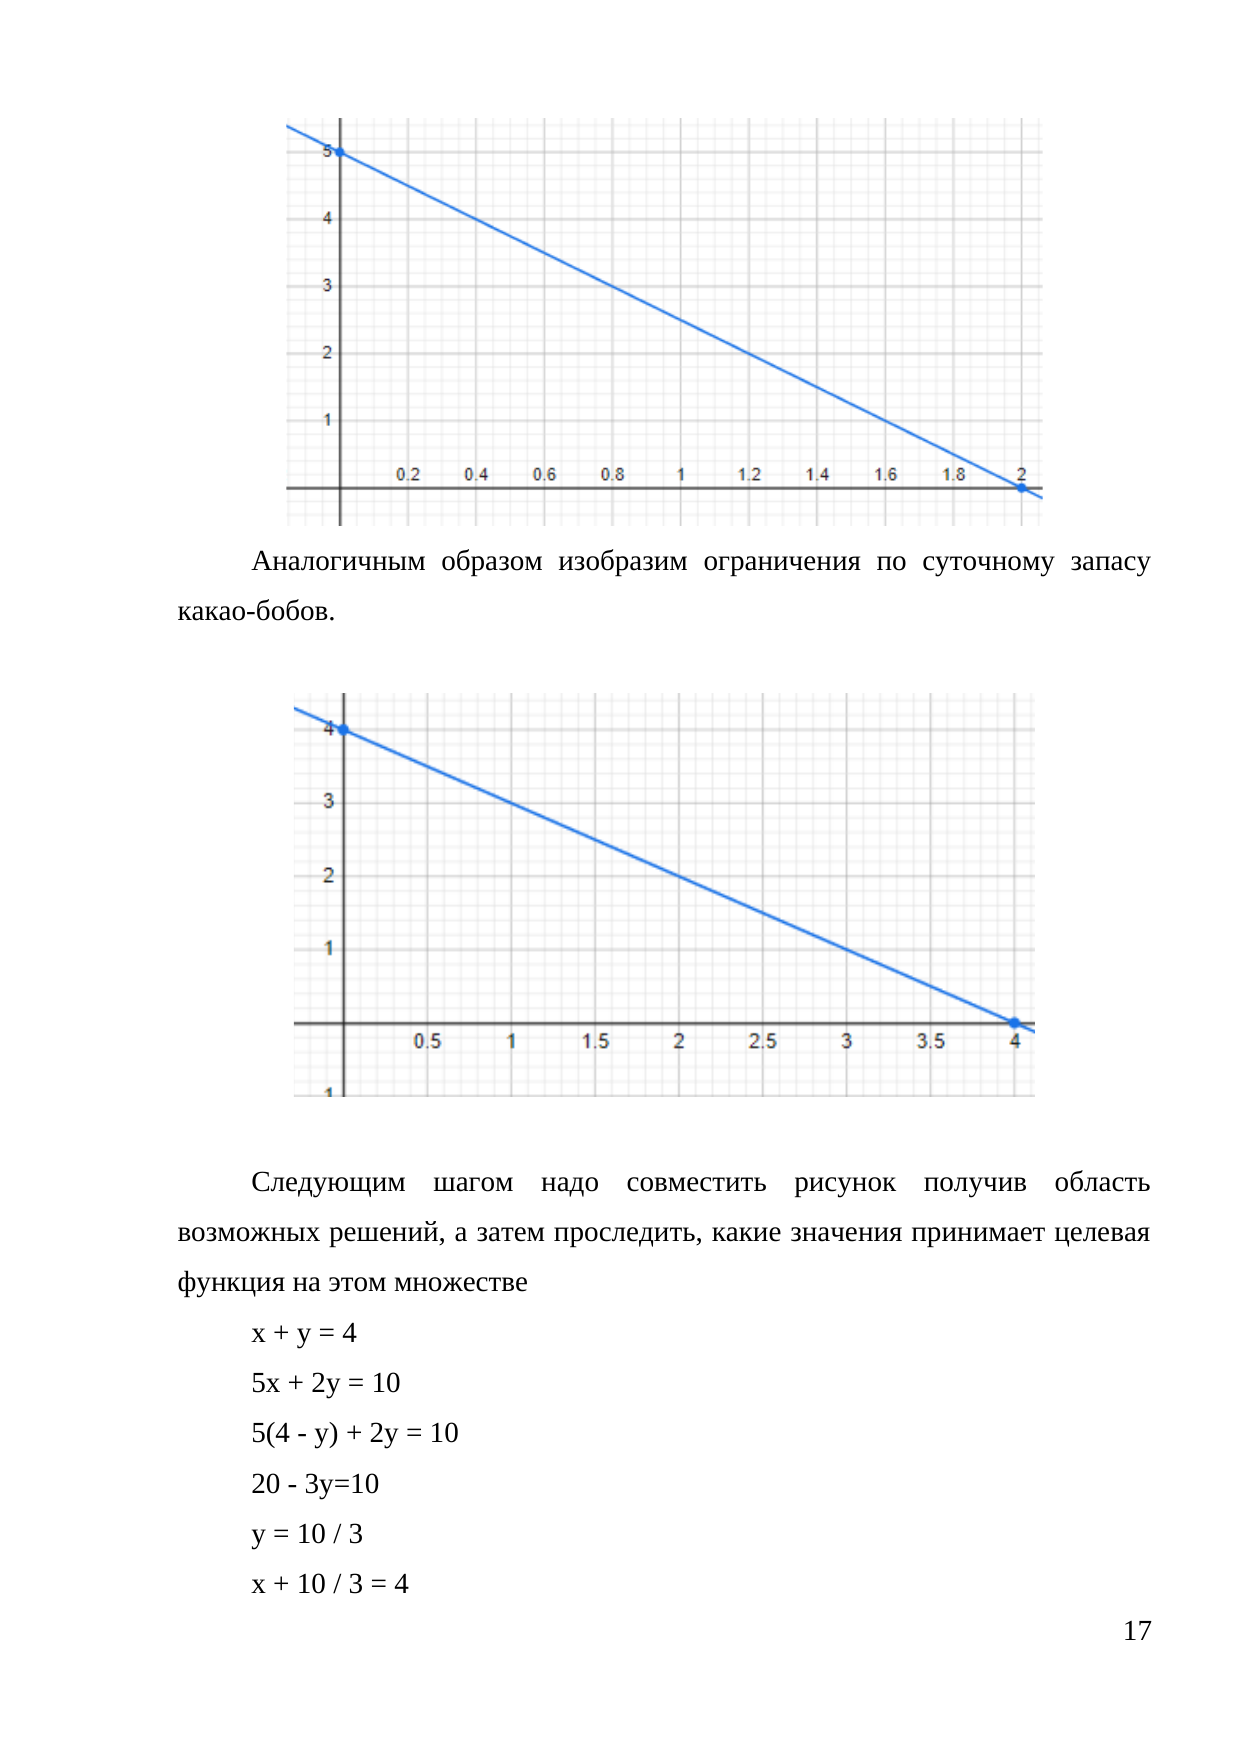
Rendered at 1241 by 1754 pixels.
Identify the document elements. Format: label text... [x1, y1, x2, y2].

text 5(4 - y) + 2y = 10 [177, 1415, 1152, 1449]
picture [293, 693, 1035, 1097]
text Аналогичным образом изобразим ограничения по суточному запасу какао-бобов. [177, 543, 1152, 627]
text Следующим шагом надо совместить рисунок получив область возможных решений, а затем проследить, какие значения принимает целевая функция на этом множестве [177, 1164, 1152, 1298]
text 5x + 2y = 10 [177, 1365, 1152, 1399]
text y = 10 / 3 [177, 1516, 1152, 1549]
text x + 10 / 3 = 4 [177, 1566, 1152, 1600]
text 20 - 3y=10 [177, 1466, 1152, 1499]
picture [286, 118, 1043, 526]
text x + y = 4 [177, 1315, 1152, 1348]
